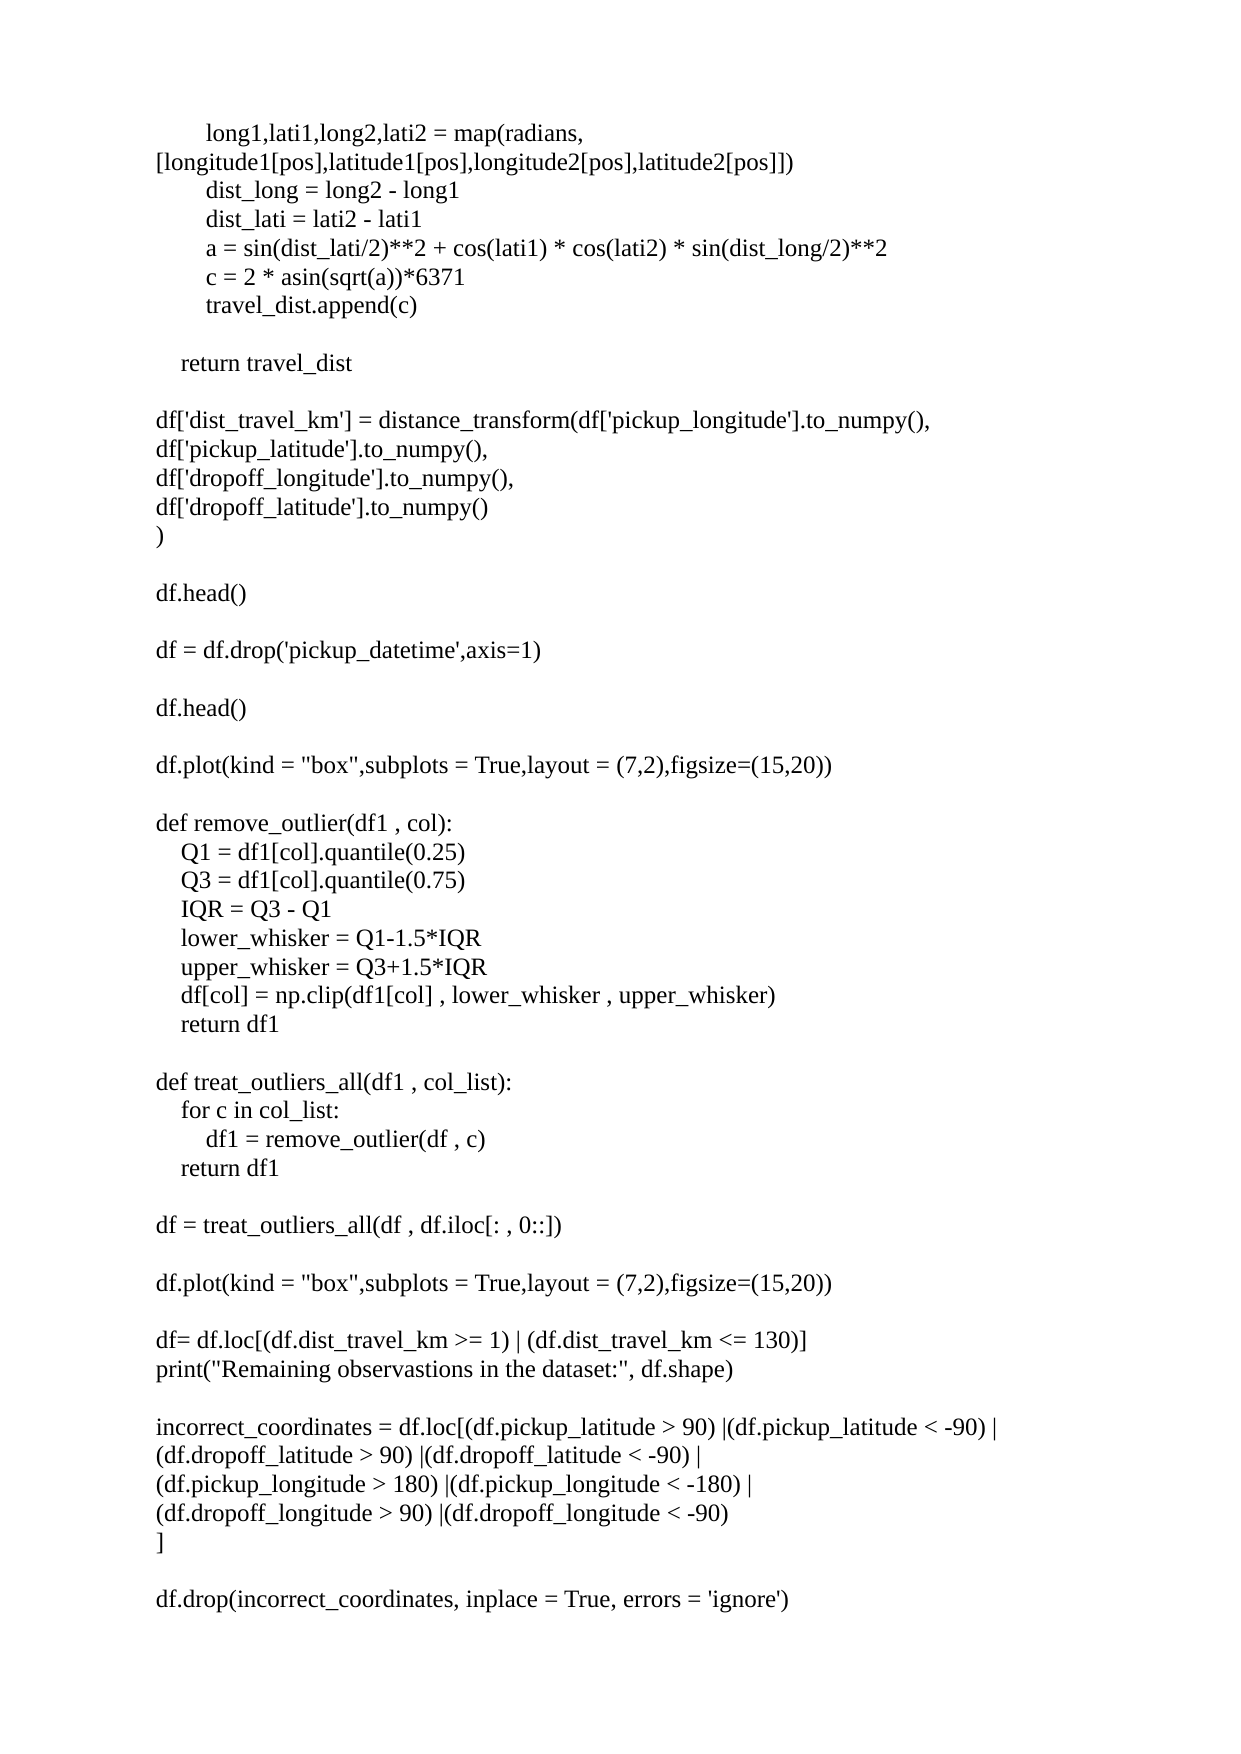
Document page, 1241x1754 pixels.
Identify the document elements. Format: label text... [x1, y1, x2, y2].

text travel_dist.append(c) [156, 291, 1122, 319]
text return df1 [156, 1153, 1122, 1182]
text upper_whisker = Q3+1.5*IQR [156, 952, 1122, 981]
text def remove_outlier(df1 , col): [156, 808, 1122, 837]
text a = sin(dist_lati/2)**2 + cos(lati1) * cos(lati2) * sin(dist_long/2)**2 [156, 233, 1122, 262]
text incorrect_coordinates = df.loc[(df.pickup_latitude > 90) |(df.pickup_latitude < -90) | [156, 1412, 1122, 1441]
text IQR = Q3 - Q1 [156, 894, 1122, 923]
text df[col] = np.clip(df1[col] , lower_whisker , upper_whisker) [156, 981, 1122, 1009]
text df = df.drop('pickup_datetime',axis=1) [156, 636, 1122, 664]
text df= df.loc[(df.dist_travel_km >= 1) | (df.dist_travel_km <= 130)] [156, 1326, 1122, 1354]
text df.plot(kind = "box",subplots = True,layout = (7,2),figsize=(15,20)) [156, 1268, 1122, 1297]
text ] [156, 1527, 1122, 1556]
text df1 = remove_outlier(df , c) [156, 1124, 1122, 1153]
text df.drop(incorrect_coordinates, inplace = True, errors = 'ignore') [156, 1584, 1122, 1613]
text df['pickup_latitude'].to_numpy(), [156, 434, 1122, 463]
text df['dropoff_latitude'].to_numpy() [156, 492, 1122, 521]
text return travel_dist [156, 348, 1122, 377]
text ) [156, 521, 1122, 549]
text df = treat_outliers_all(df , df.iloc[: , 0::]) [156, 1211, 1122, 1239]
text return df1 [156, 1009, 1122, 1038]
text lower_whisker = Q1-1.5*IQR [156, 923, 1122, 952]
text df.head() [156, 578, 1122, 607]
text def treat_outliers_all(df1 , col_list): [156, 1067, 1122, 1096]
text dist_lati = lati2 - lati1 [156, 204, 1122, 233]
text print("Remaining observastions in the dataset:", df.shape) [156, 1354, 1122, 1383]
text (df.dropoff_latitude > 90) |(df.dropoff_latitude < -90) | [156, 1441, 1122, 1469]
text df['dist_travel_km'] = distance_transform(df['pickup_longitude'].to_numpy(), [156, 406, 1122, 434]
text df.plot(kind = "box",subplots = True,layout = (7,2),figsize=(15,20)) [156, 751, 1122, 779]
text long1,lati1,long2,lati2 = map(radians,[longitude1[pos],latitude1[pos],longitude2[pos],latitude2[pos]]) [156, 118, 1122, 176]
text (df.pickup_longitude > 180) |(df.pickup_longitude < -180) | [156, 1469, 1122, 1498]
text df['dropoff_longitude'].to_numpy(), [156, 463, 1122, 492]
text dist_long = long2 - long1 [156, 176, 1122, 204]
text for c in col_list: [156, 1096, 1122, 1124]
text Q1 = df1[col].quantile(0.25) [156, 837, 1122, 866]
text (df.dropoff_longitude > 90) |(df.dropoff_longitude < -90) [156, 1498, 1122, 1527]
text c = 2 * asin(sqrt(a))*6371 [156, 262, 1122, 291]
text Q3 = df1[col].quantile(0.75) [156, 866, 1122, 894]
text df.head() [156, 693, 1122, 722]
